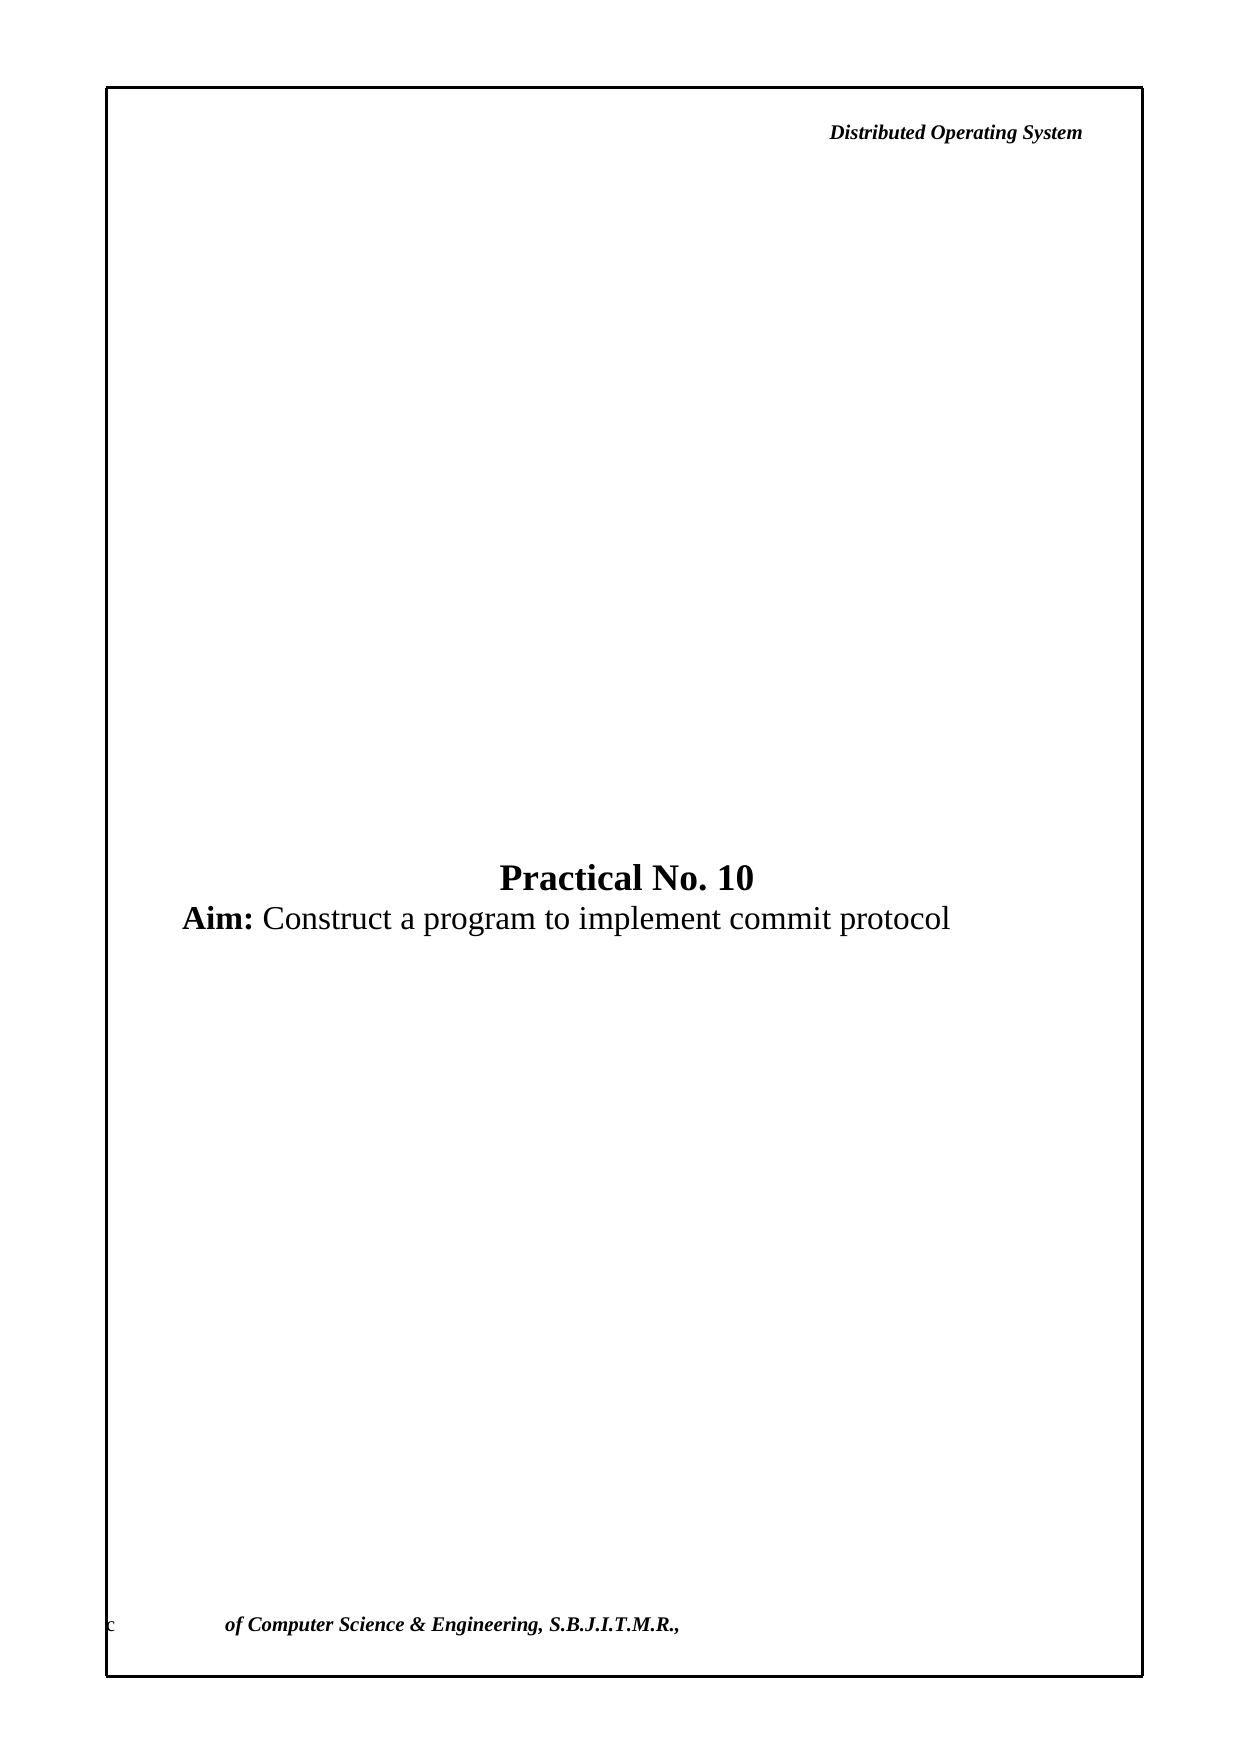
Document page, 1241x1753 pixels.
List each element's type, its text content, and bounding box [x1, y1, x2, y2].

subtitle Aim: Construct a program to implement commit protocol [98, 899, 1034, 937]
subtitle Practical No. 10 [130, 856, 1124, 899]
